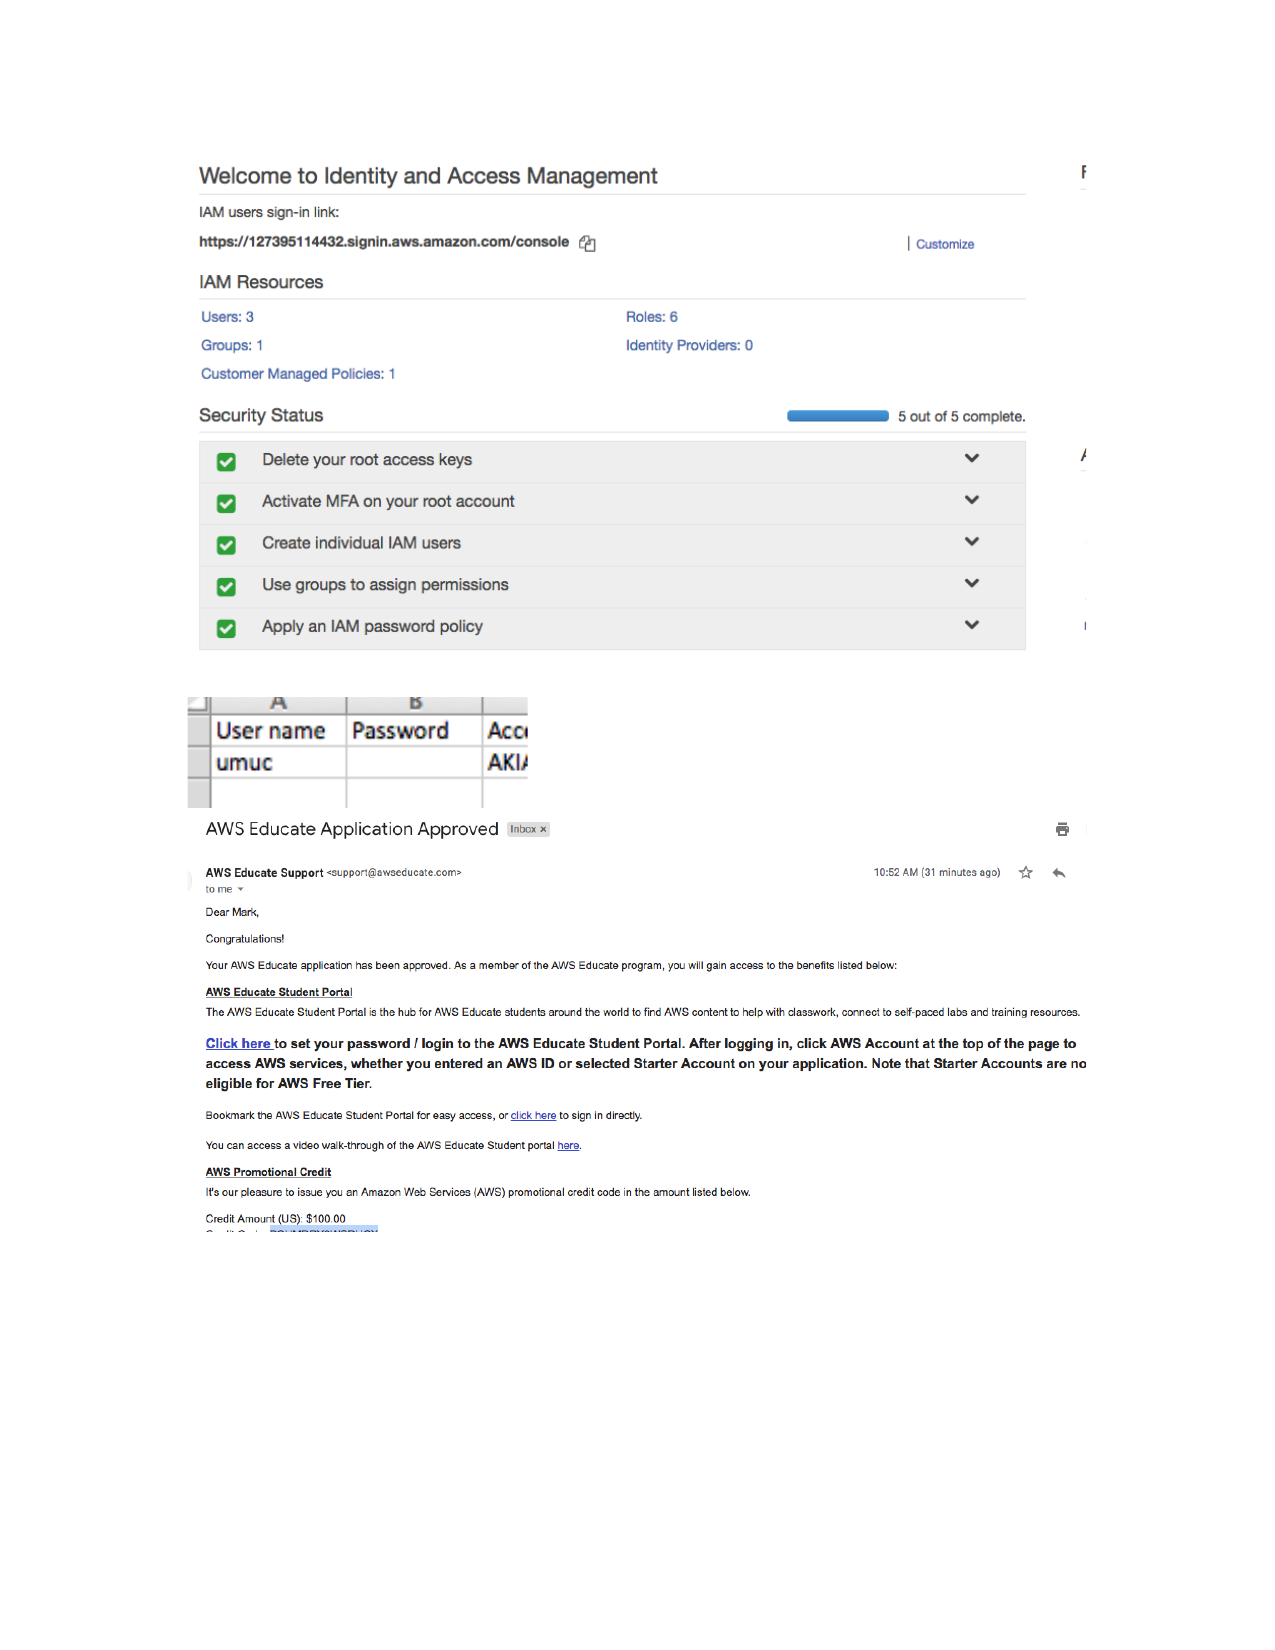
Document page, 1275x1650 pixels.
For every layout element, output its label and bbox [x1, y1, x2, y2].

picture [187, 150, 1087, 1232]
